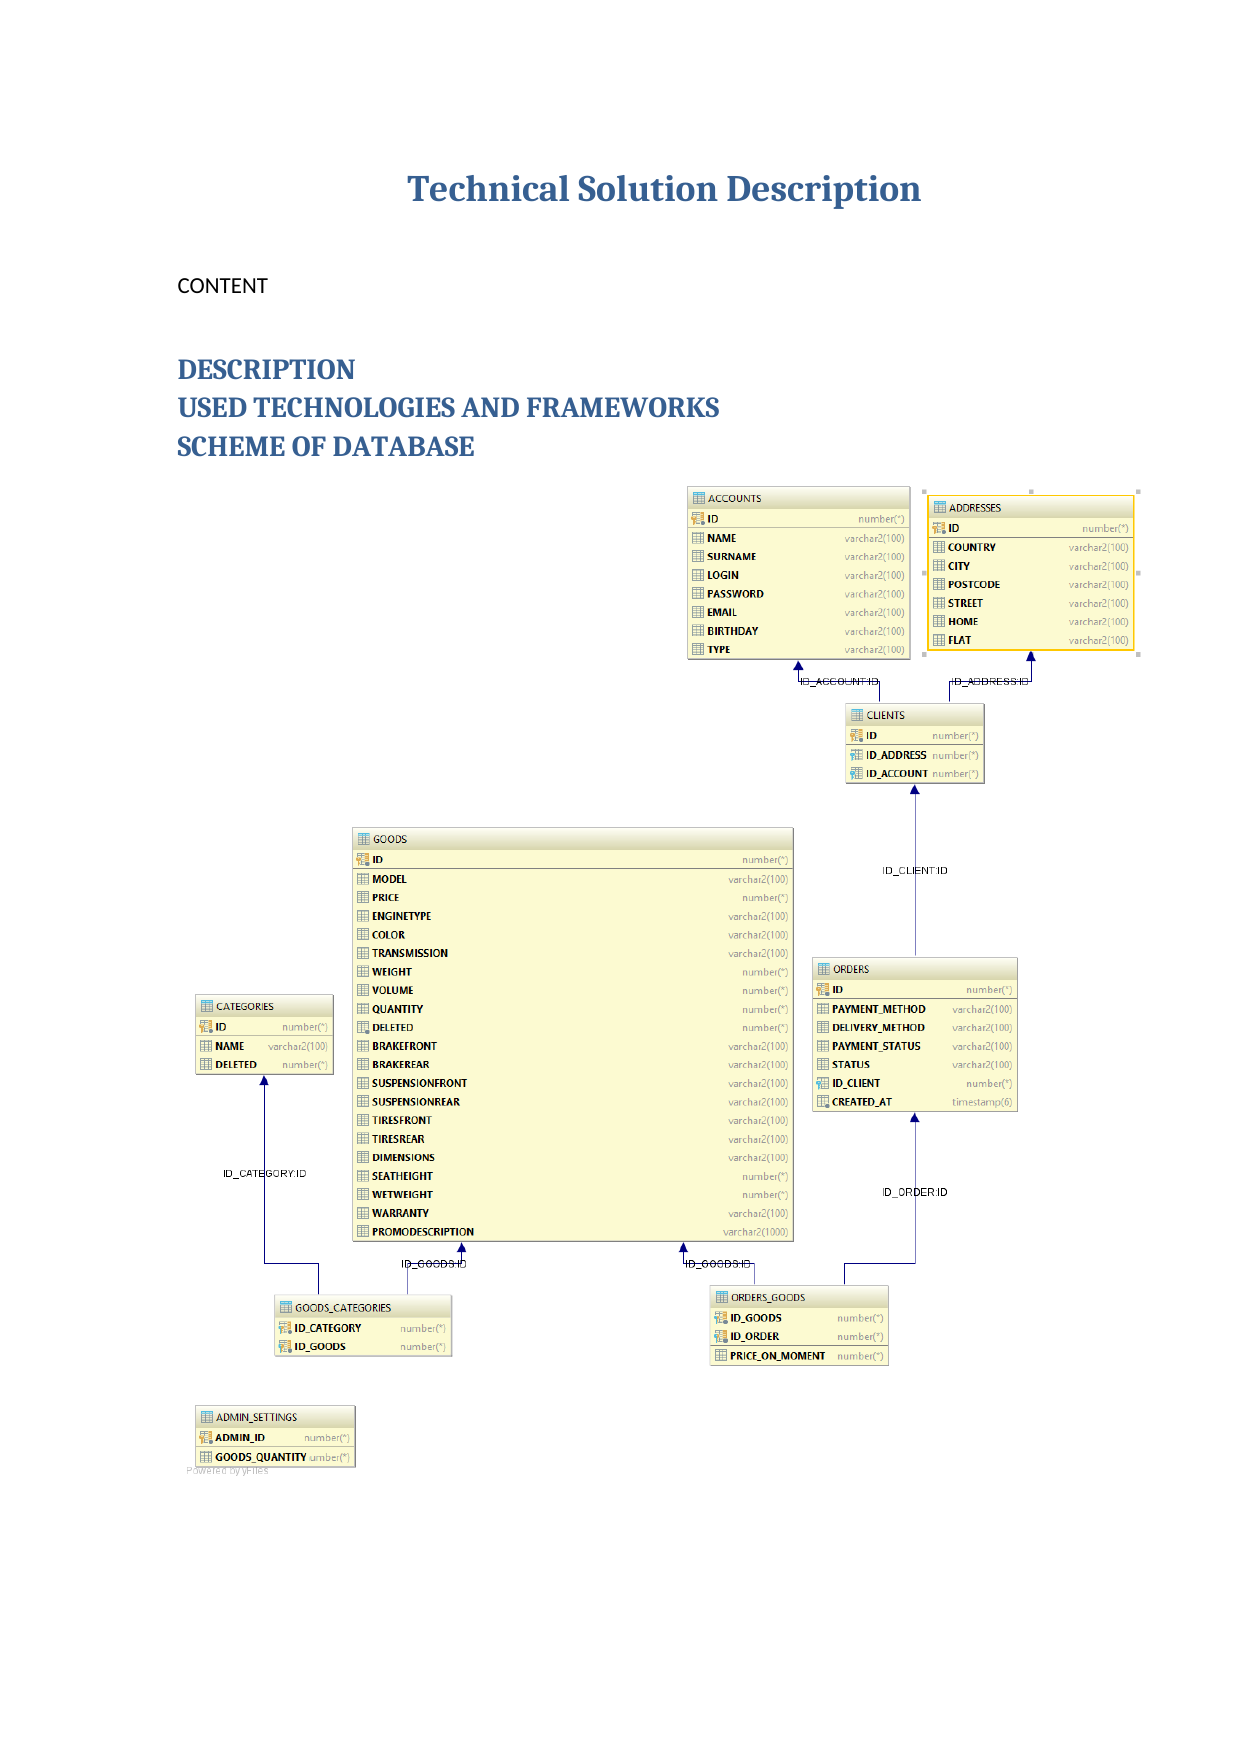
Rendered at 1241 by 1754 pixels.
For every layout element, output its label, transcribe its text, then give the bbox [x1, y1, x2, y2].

picture [177, 468, 1151, 1484]
subtitle DESCRIPTION USED TECHNOLOGIES AND FRAMEWORKS SCHEME OF DATABASE [177, 353, 1152, 463]
text CONTENT [177, 271, 1152, 299]
subtitle Technical Solution Description [177, 168, 1152, 211]
